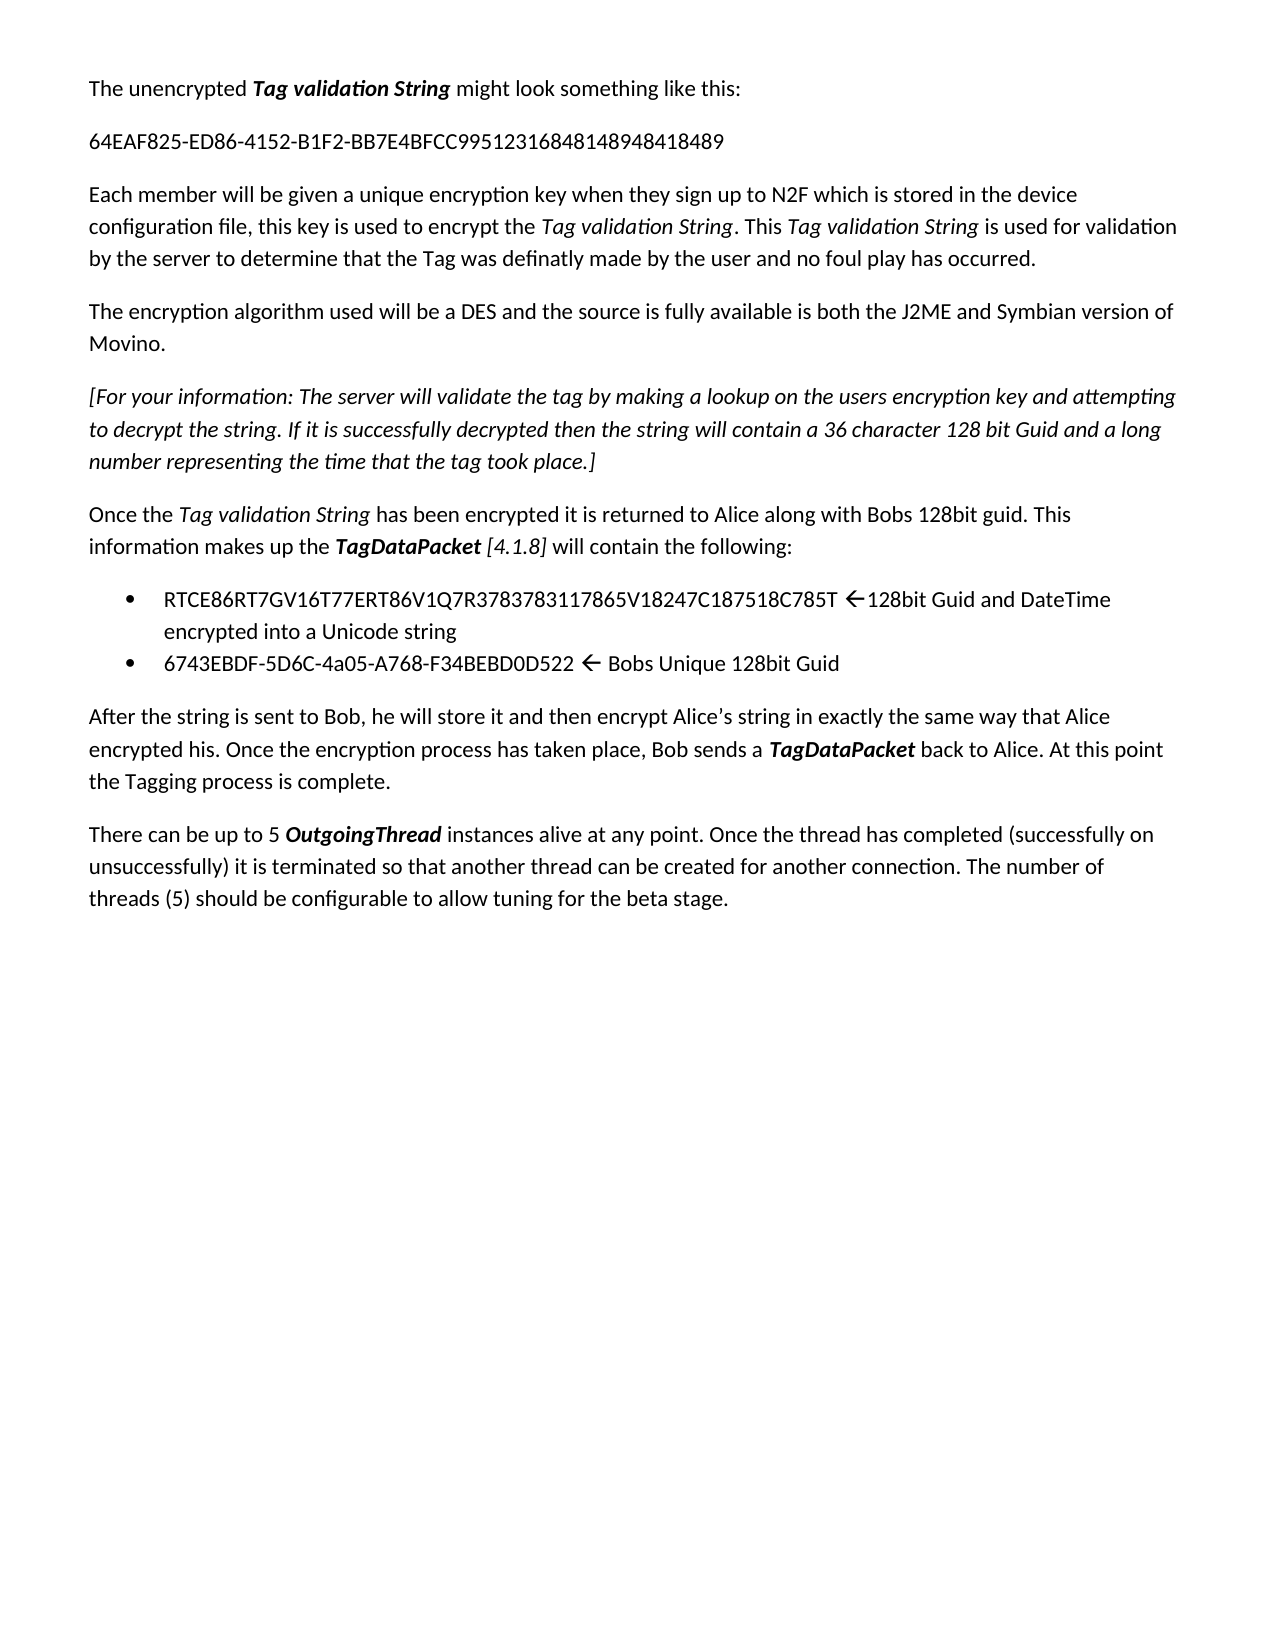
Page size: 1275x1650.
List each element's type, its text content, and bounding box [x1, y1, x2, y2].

list RTCE86RT7GV16T77ERT86V1Q7R3783783117865V18247C187518C785T 128bit Guid and DateTime encrypted into a Unicode string [126, 585, 1181, 645]
text 64EAF825-ED86-4152-B1F2-BB7E4BFCC99512316848148948418489 [89, 127, 1181, 155]
text Each member will be given a unique encryption key when they sign up to N2F which is stored in the device configuration file, this key is used to encrypt the Tag validation String. This Tag validation String is used for validation by the server to determine that the Tag was definatly made by the user and no foul play has occurred. [89, 180, 1181, 272]
text After the string is sent to Bob, he will store it and then encrypt Alice’s string in exactly the same way that Alice encrypted his. Once the encryption process has taken place, Bob sends a TagDataPacket back to Alice. At this point the Tagging process is complete. [89, 702, 1181, 795]
text [For your information: The server will validate the tag by making a lookup on the users encryption key and attempting to decrypt the string. If it is successfully decrypted then the string will contain a 36 character 128 bit Guid and a long number representing the time that the tag took place.] [89, 382, 1181, 475]
text The unencrypted Tag validation String might look something like this: [89, 74, 1181, 102]
text Once the Tag validation String has been encrypted it is returned to Alice along with Bobs 128bit guid. This information makes up the TagDataPacket [4.1.8] will contain the following: [89, 500, 1181, 560]
list 6743EBDF-5D6C-4a05-A768-F34BEBD0D522 Bobs Unique 128bit Guid [126, 649, 1181, 677]
text The encryption algorithm used will be a DES and the source is fully available is both the J2ME and Symbian version of Movino. [89, 297, 1181, 357]
text There can be up to 5 OutgoingThread instances alive at any point. Once the thread has completed (successfully on unsuccessfully) it is terminated so that another thread can be created for another connection. The number of threads (5) should be configurable to allow tuning for the beta stage. [89, 820, 1181, 912]
